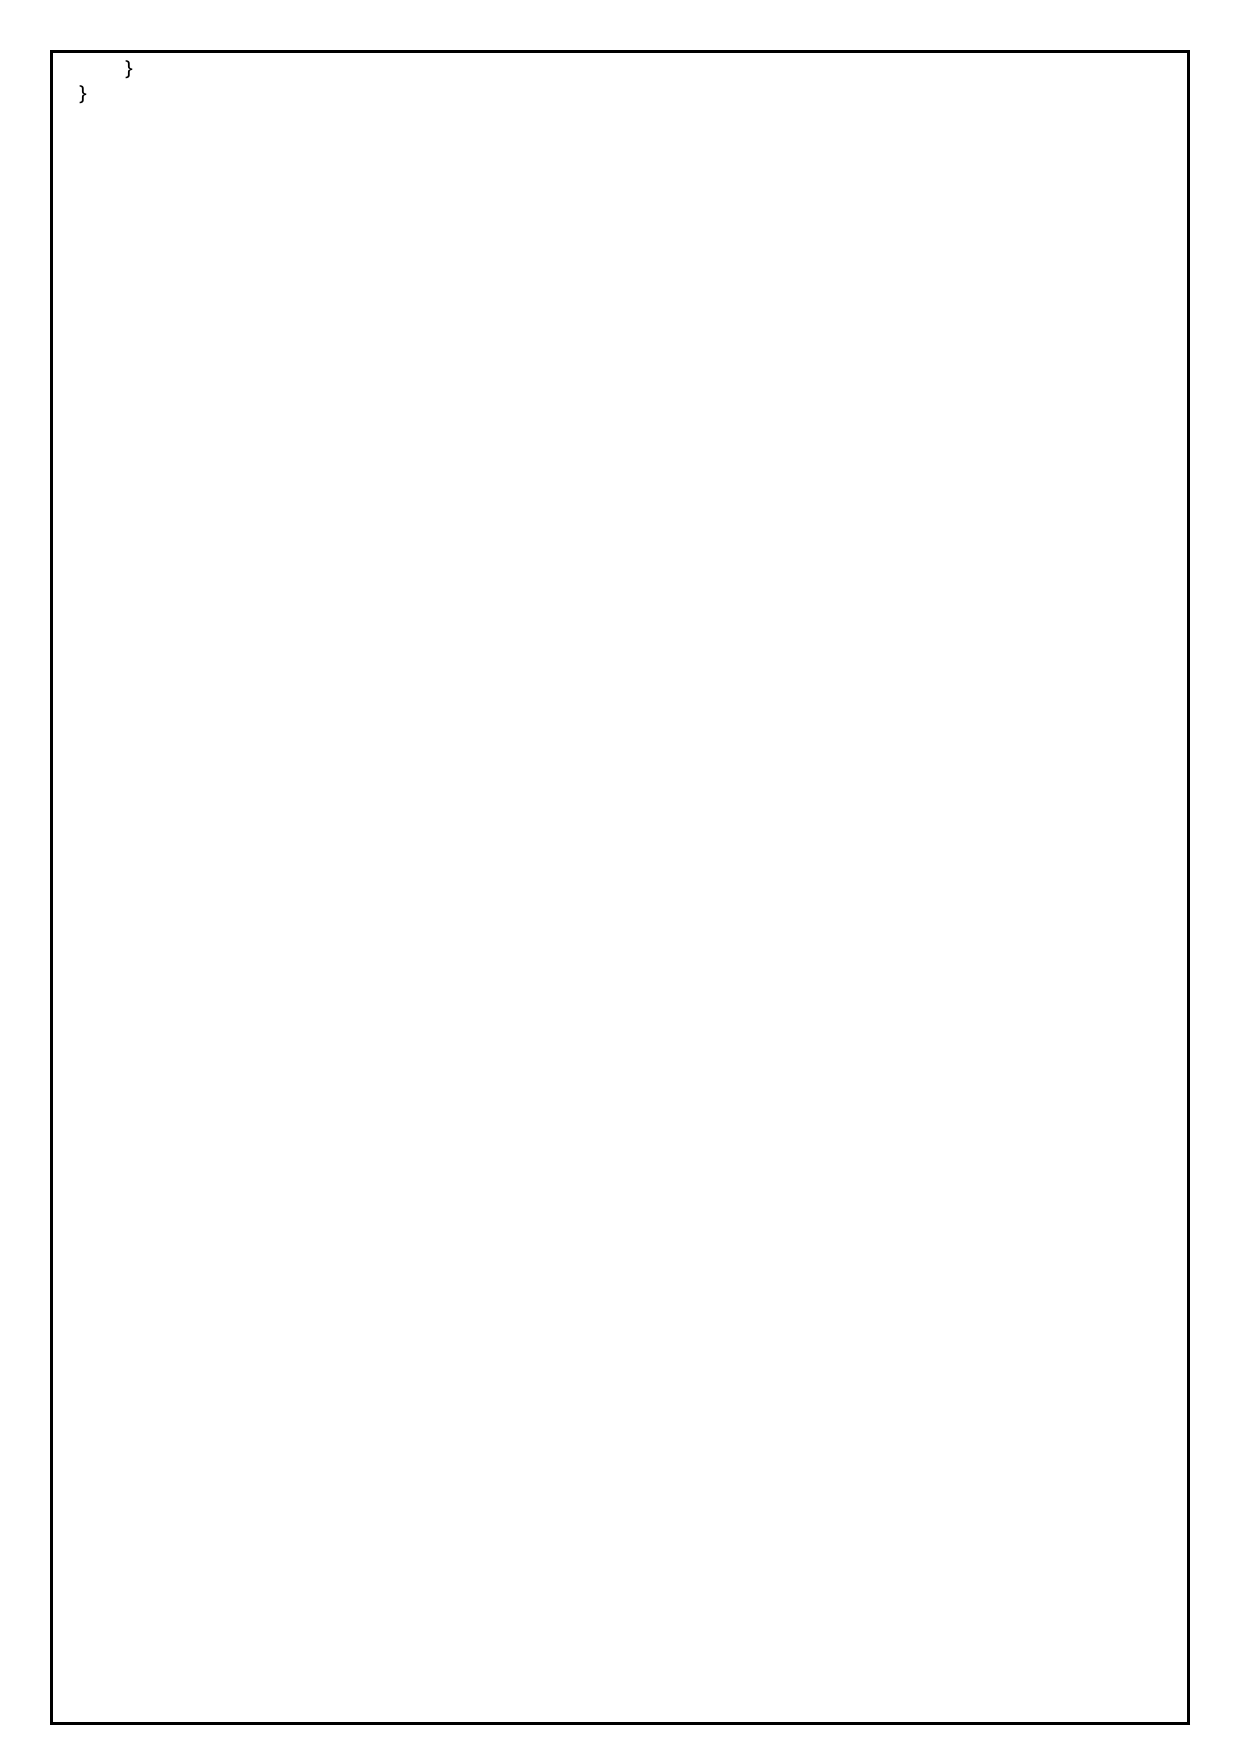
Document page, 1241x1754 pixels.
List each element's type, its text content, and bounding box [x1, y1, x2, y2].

text } [123, 56, 1128, 81]
text } [77, 81, 1128, 105]
